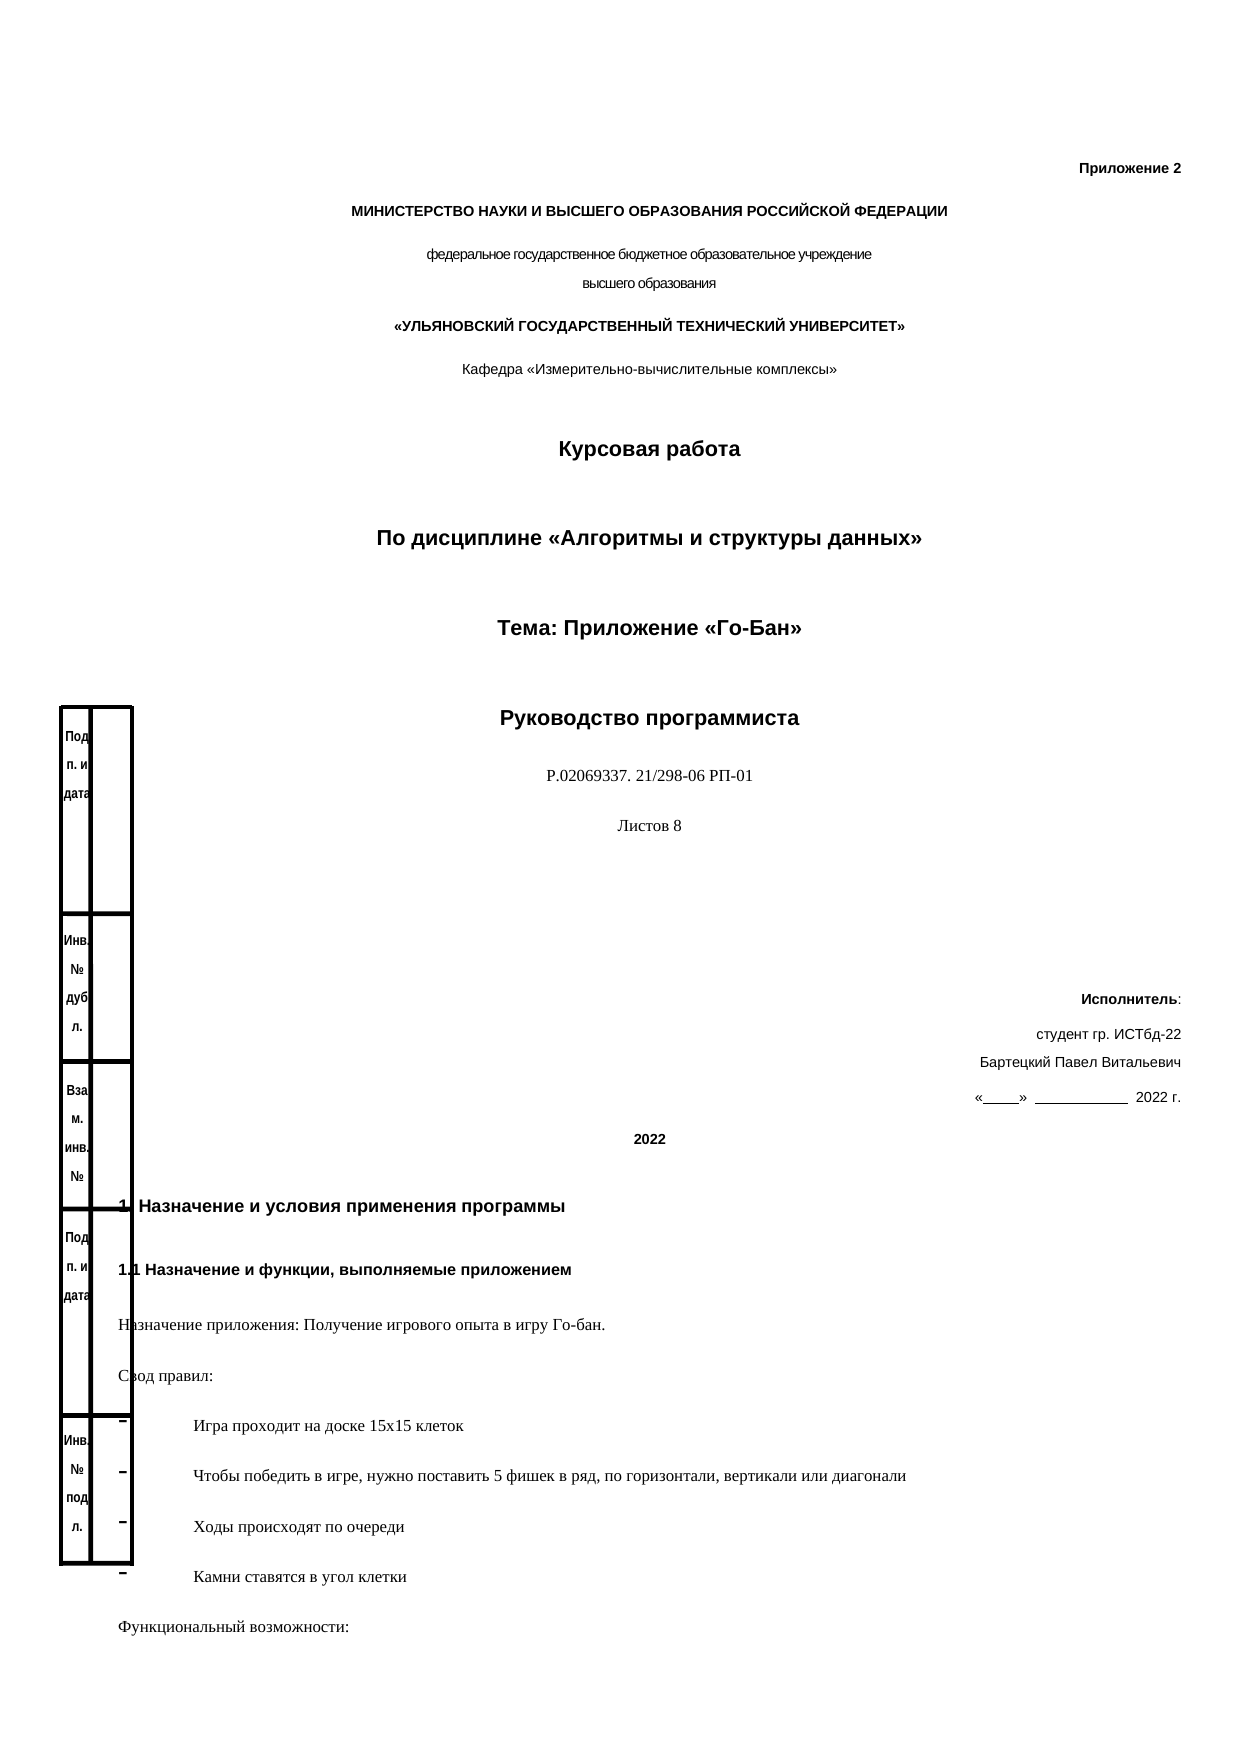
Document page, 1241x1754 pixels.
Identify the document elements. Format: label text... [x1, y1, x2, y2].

text Приложение 2 [118, 148, 1181, 176]
text Курсовая работа [118, 417, 1181, 461]
list Игра проходит на доске 15х15 клеток [118, 1402, 1181, 1435]
text Листов 8 [118, 802, 1181, 835]
text «УЛЬЯНОВСКИЙ ГОСУДАРСТВЕННЫЙ ТЕХНИЧЕСКИЙ УНИВЕРСИТЕТ» [118, 306, 1181, 334]
text студент гр. ИСТбд-22 [118, 1013, 1181, 1042]
text высшего образования [118, 263, 1181, 291]
text Кафедра «Измерительно-вычислительные комплексы» [118, 349, 1181, 378]
list Камни ставятся в угол клетки [118, 1553, 1181, 1586]
text Руководство программиста [118, 687, 1181, 730]
text По дисциплине «Алгоритмы и структуры данных» [118, 507, 1181, 550]
text Бартецкий Павел Витальевич [118, 1042, 1181, 1071]
text федеральное государственное бюджетное образовательное учреждение [118, 234, 1181, 263]
text Тема: Приложение «Го-Бан» [118, 597, 1181, 640]
text Исполнитель: [118, 979, 1181, 1008]
list Чтобы победить в игре, нужно поставить 5 фишек в ряд, по горизонтали, вертикали или диагонали [118, 1452, 1181, 1486]
text « » 2022 г. [118, 1077, 1181, 1106]
text Функциональный возможности: [118, 1603, 1181, 1636]
list Ходы происходят по очереди [118, 1502, 1181, 1536]
text 2022 [118, 1119, 1181, 1147]
text Р.02069337. 21/298-06 РП-01 [118, 751, 1181, 785]
text Свод правил: [118, 1351, 1181, 1385]
text 1.1 Назначение и функции, выполняемые приложением [118, 1246, 1181, 1279]
text МИНИСТЕРСТВО НАУКИ И ВЫСШЕГО ОБРАЗОВАНИЯ РОССИЙСКОЙ ФЕДЕРАЦИИ [118, 191, 1181, 219]
text Назначение приложения: Получение игрового опыта в игру Го-бан. [118, 1301, 1181, 1334]
text 1. Назначение и условия применения программы [118, 1180, 1181, 1216]
